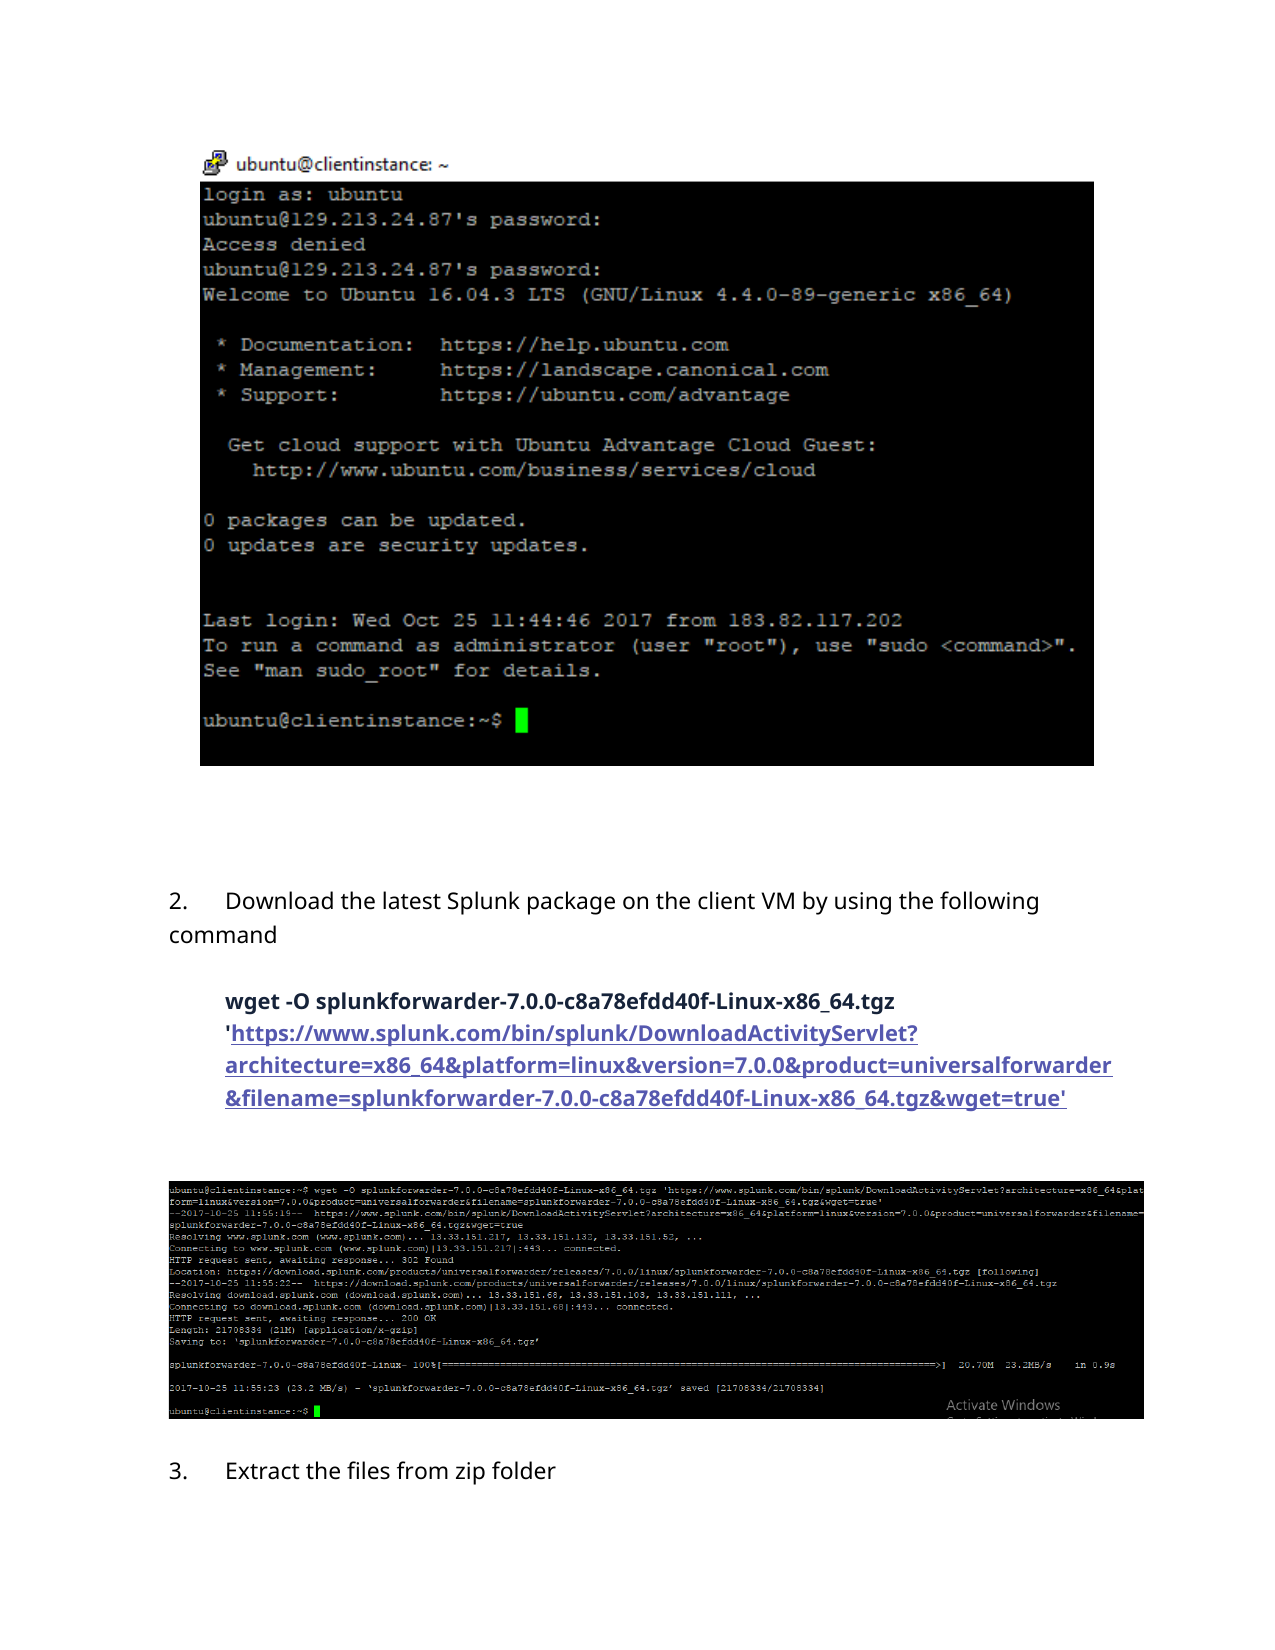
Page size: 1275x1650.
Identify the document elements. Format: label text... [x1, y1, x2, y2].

picture [168, 1181, 1144, 1419]
picture [200, 150, 1094, 766]
list wget -O splunkforwarder-7.0.0-c8a78efdd40f-Linux-x86_64.tgz 'https://www.splunk.com/bin/splunk/DownloadActivityServlet?architecture=x86_64&platform=linux&version=7.0.0&product=universalforwarder&filename=splunkforwarder-7.0.0-c8a78efdd40f-Linux-x86_64.tgz&wget=true' [225, 953, 1125, 1112]
list Extract the files from zip folder [169, 1455, 1125, 1486]
list Download the latest Splunk package on the client VM by using the following command [169, 885, 1125, 950]
